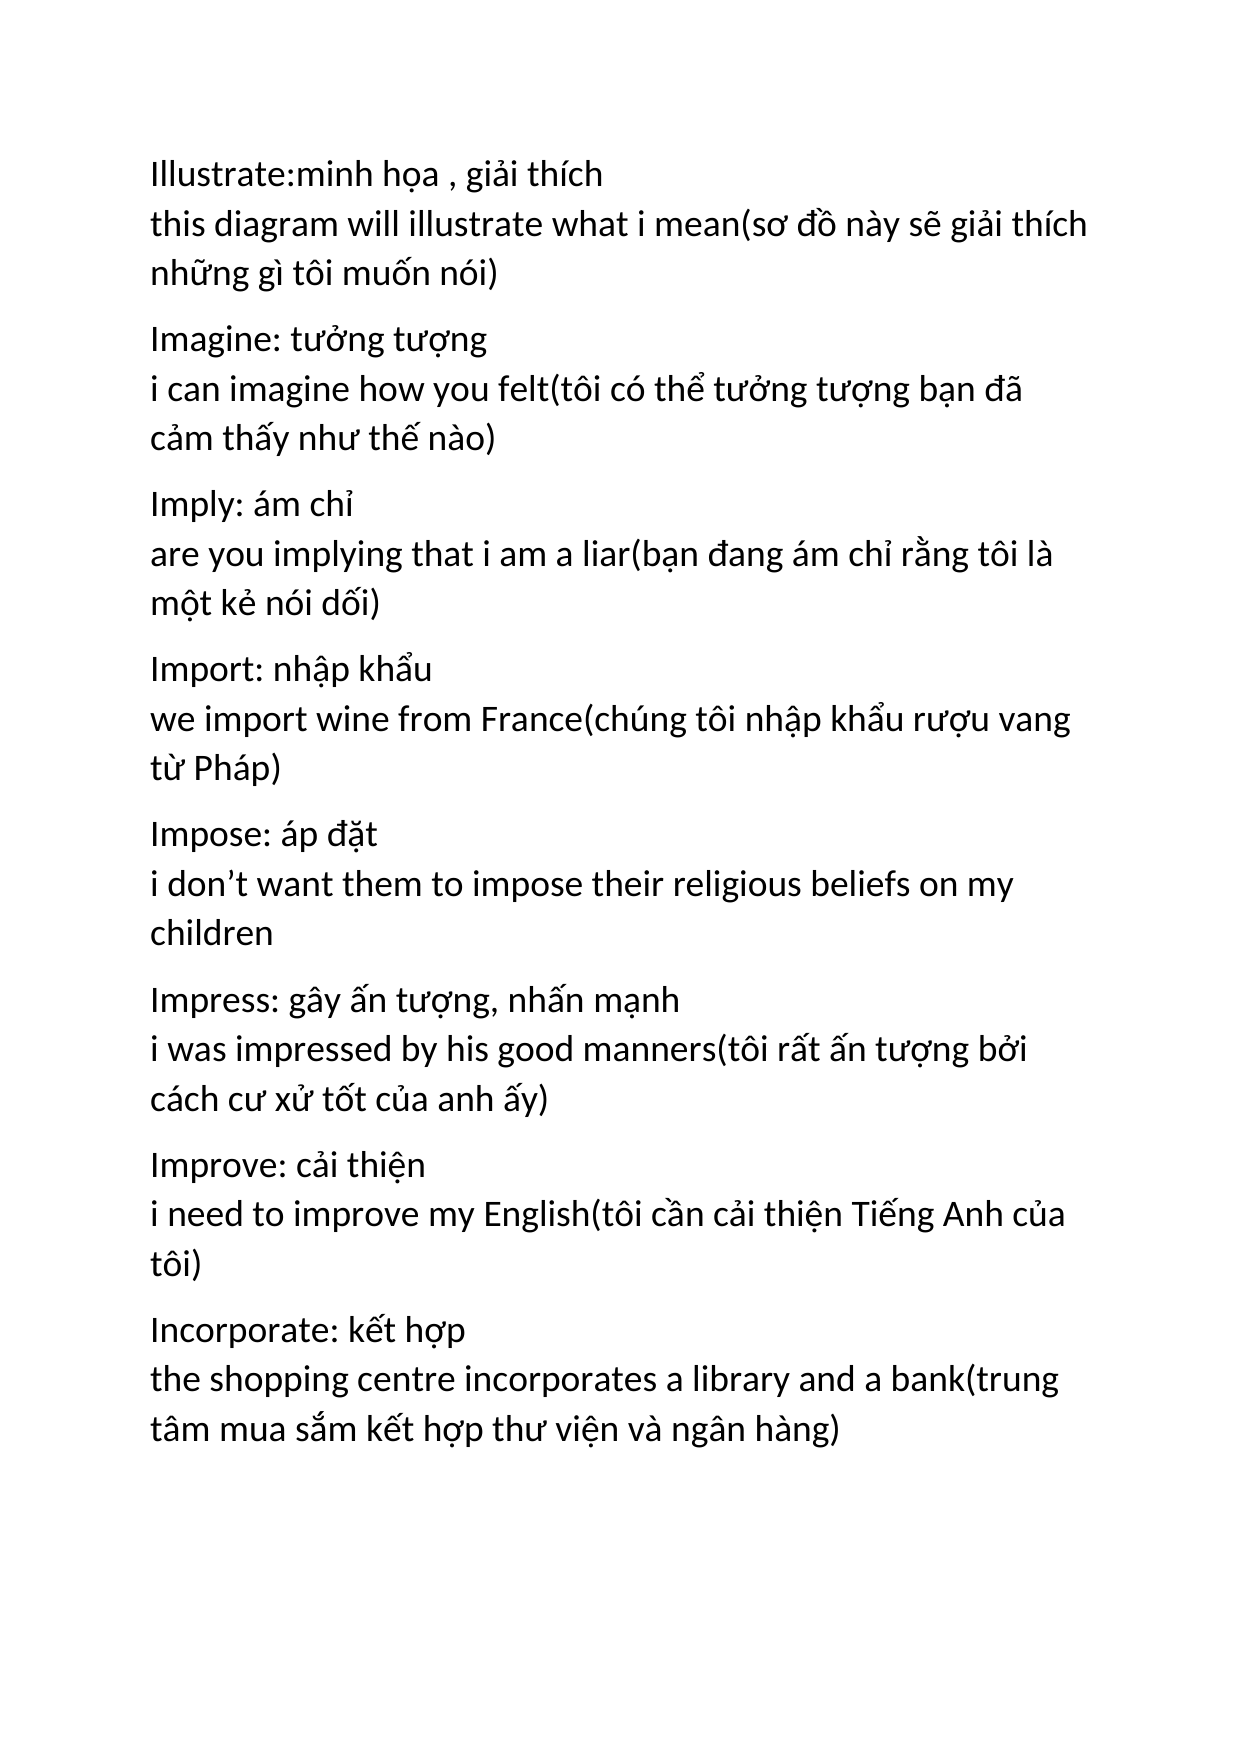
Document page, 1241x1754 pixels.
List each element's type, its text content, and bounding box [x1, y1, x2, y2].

text Impose: áp đặt i don’t want them to impose their religious beliefs on my children [150, 810, 1090, 955]
text Imagine: tưởng tượng i can imagine how you felt(tôi có thể tưởng tượng bạn đã cảm thấy như thế nào) [150, 315, 1090, 460]
text Impress: gây ấn tượng, nhấn mạnh i was impressed by his good manners(tôi rất ấn tượng bởi cách cư xử tốt của anh ấy) [150, 976, 1090, 1120]
text Import: nhập khẩu we import wine from France(chúng tôi nhập khẩu rượu vang từ Pháp) [150, 645, 1090, 790]
text Illustrate:minh họa , giải thích this diagram will illustrate what i mean(sơ đồ này sẽ giải thích những gì tôi muốn nói) [150, 150, 1090, 295]
text Improve: cải thiện i need to improve my English(tôi cần cải thiện Tiếng Anh của tôi) [150, 1141, 1090, 1285]
text Imply: ám chỉ are you implying that i am a liar(bạn đang ám chỉ rằng tôi là một kẻ nói dối) [150, 480, 1090, 625]
text Incorporate: kết hợp the shopping centre incorporates a library and a bank(trung tâm mua sắm kết hợp thư viện và ngân hàng) [150, 1306, 1090, 1451]
